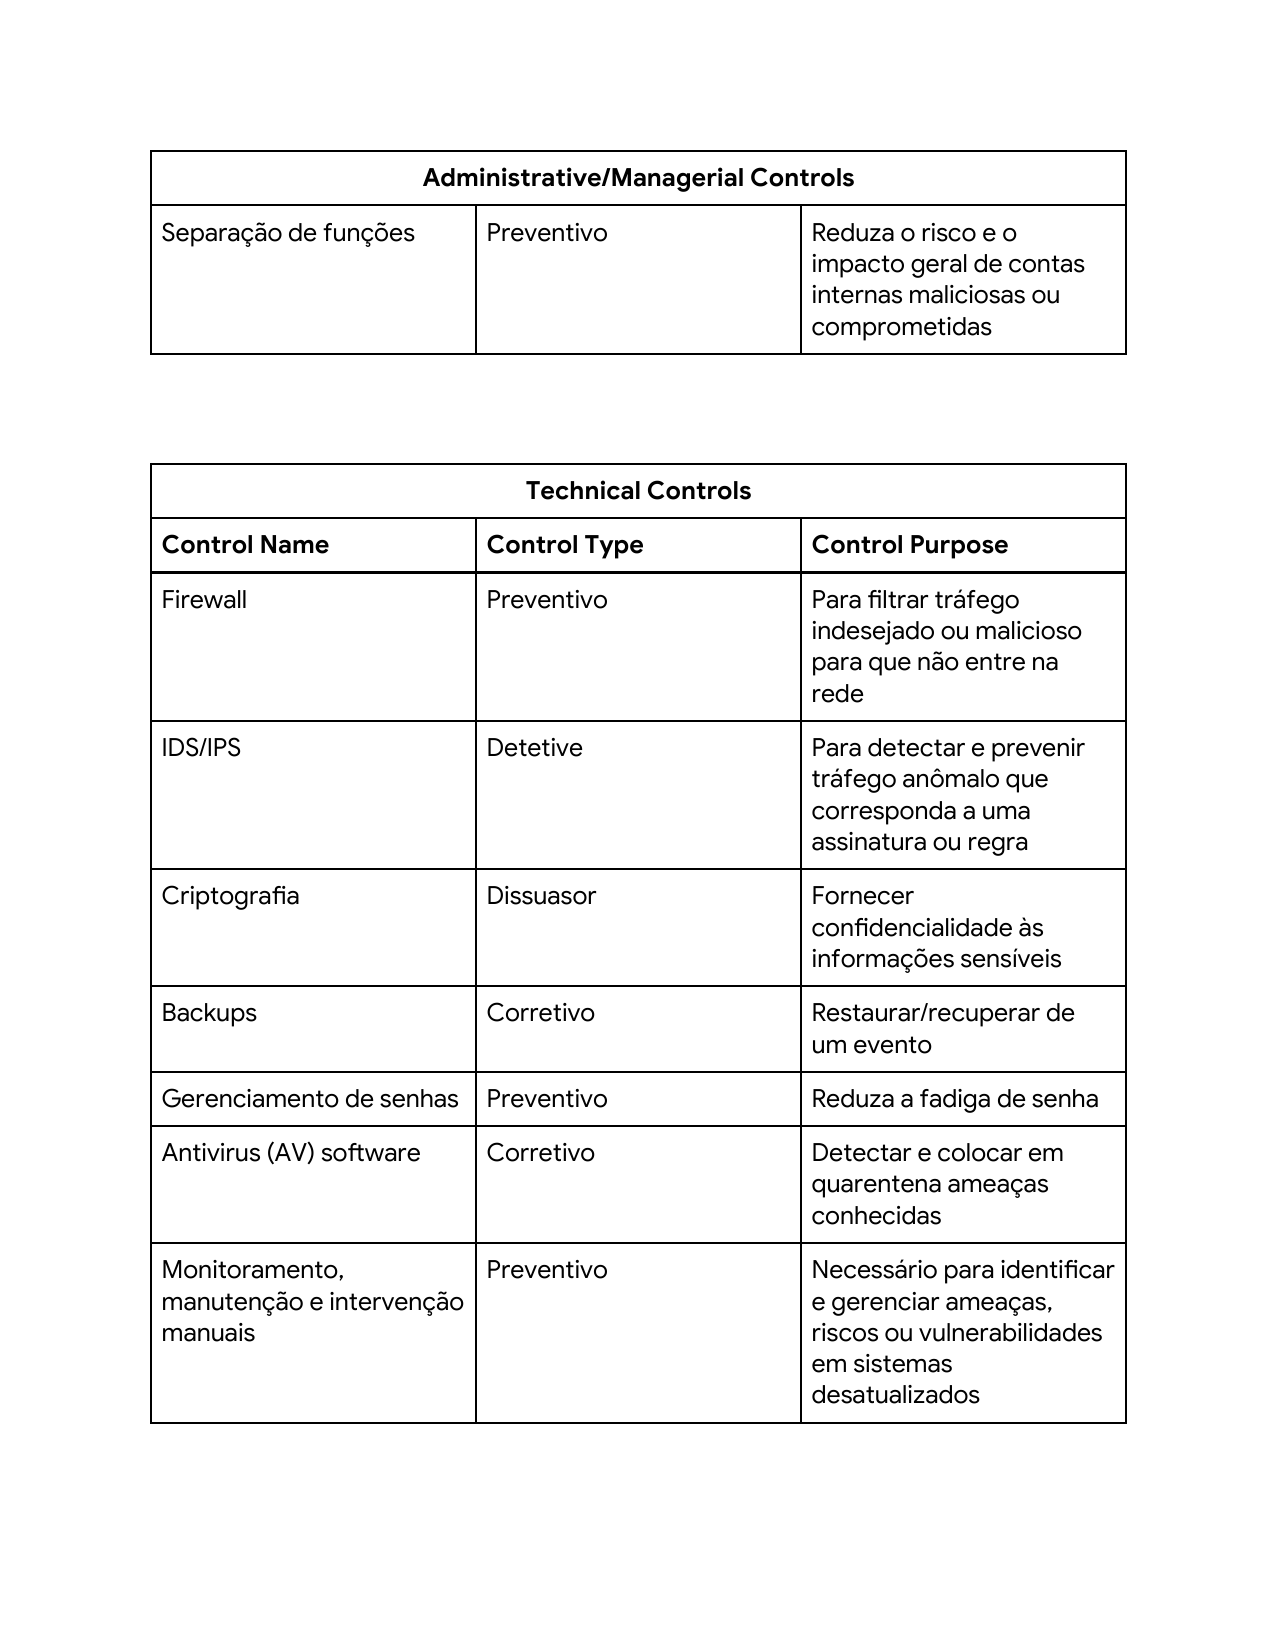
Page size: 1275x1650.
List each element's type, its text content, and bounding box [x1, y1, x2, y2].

table_cell Preventivo [477, 206, 800, 353]
table_cell Corretivo [477, 1127, 800, 1242]
table_cell Monitoramento, manutenção e intervenção manuais [152, 1244, 475, 1422]
table_cell IDS/IPS [152, 722, 475, 868]
table_cell Para detectar e prevenir tráfego anômalo que corresponda a uma assinatura ou regra [802, 722, 1125, 868]
table_cell Corretivo [477, 987, 800, 1071]
table_cell Antivirus (AV) software [152, 1127, 475, 1242]
table_cell Para filtrar tráfego indesejado ou malicioso para que não entre na rede [802, 574, 1125, 720]
table_header Technical Controls [152, 465, 1125, 517]
table_cell Control Purpose [802, 519, 1125, 571]
table_cell Control Name [152, 519, 475, 571]
table_cell Detectar e colocar em quarentena ameaças conhecidas [802, 1127, 1125, 1242]
table_cell Preventivo [477, 574, 800, 720]
table_cell Reduza a fadiga de senha [802, 1073, 1125, 1125]
table_cell Gerenciamento de senhas [152, 1073, 475, 1125]
table_cell Reduza o risco e o impacto geral de contas internas maliciosas ou comprometidas [802, 206, 1125, 353]
table_cell Restaurar/recuperar de um evento [802, 987, 1125, 1071]
table_cell Fornecer confidencialidade às informações sensíveis [802, 870, 1125, 985]
table_cell Detetive [477, 722, 800, 868]
table_cell Separação de funções [152, 206, 475, 353]
table_cell Necessário para identificar e gerenciar ameaças, riscos ou vulnerabilidades em sistemas desatualizados [802, 1244, 1125, 1422]
table_cell Criptografia [152, 870, 475, 985]
table_header Administrative/Managerial Controls [152, 152, 1125, 204]
table_cell Control Type [477, 519, 800, 571]
table_cell Preventivo [477, 1244, 800, 1422]
table_cell Dissuasor [477, 870, 800, 985]
table_cell Backups [152, 987, 475, 1071]
table_cell Firewall [152, 574, 475, 720]
table_cell Preventivo [477, 1073, 800, 1125]
